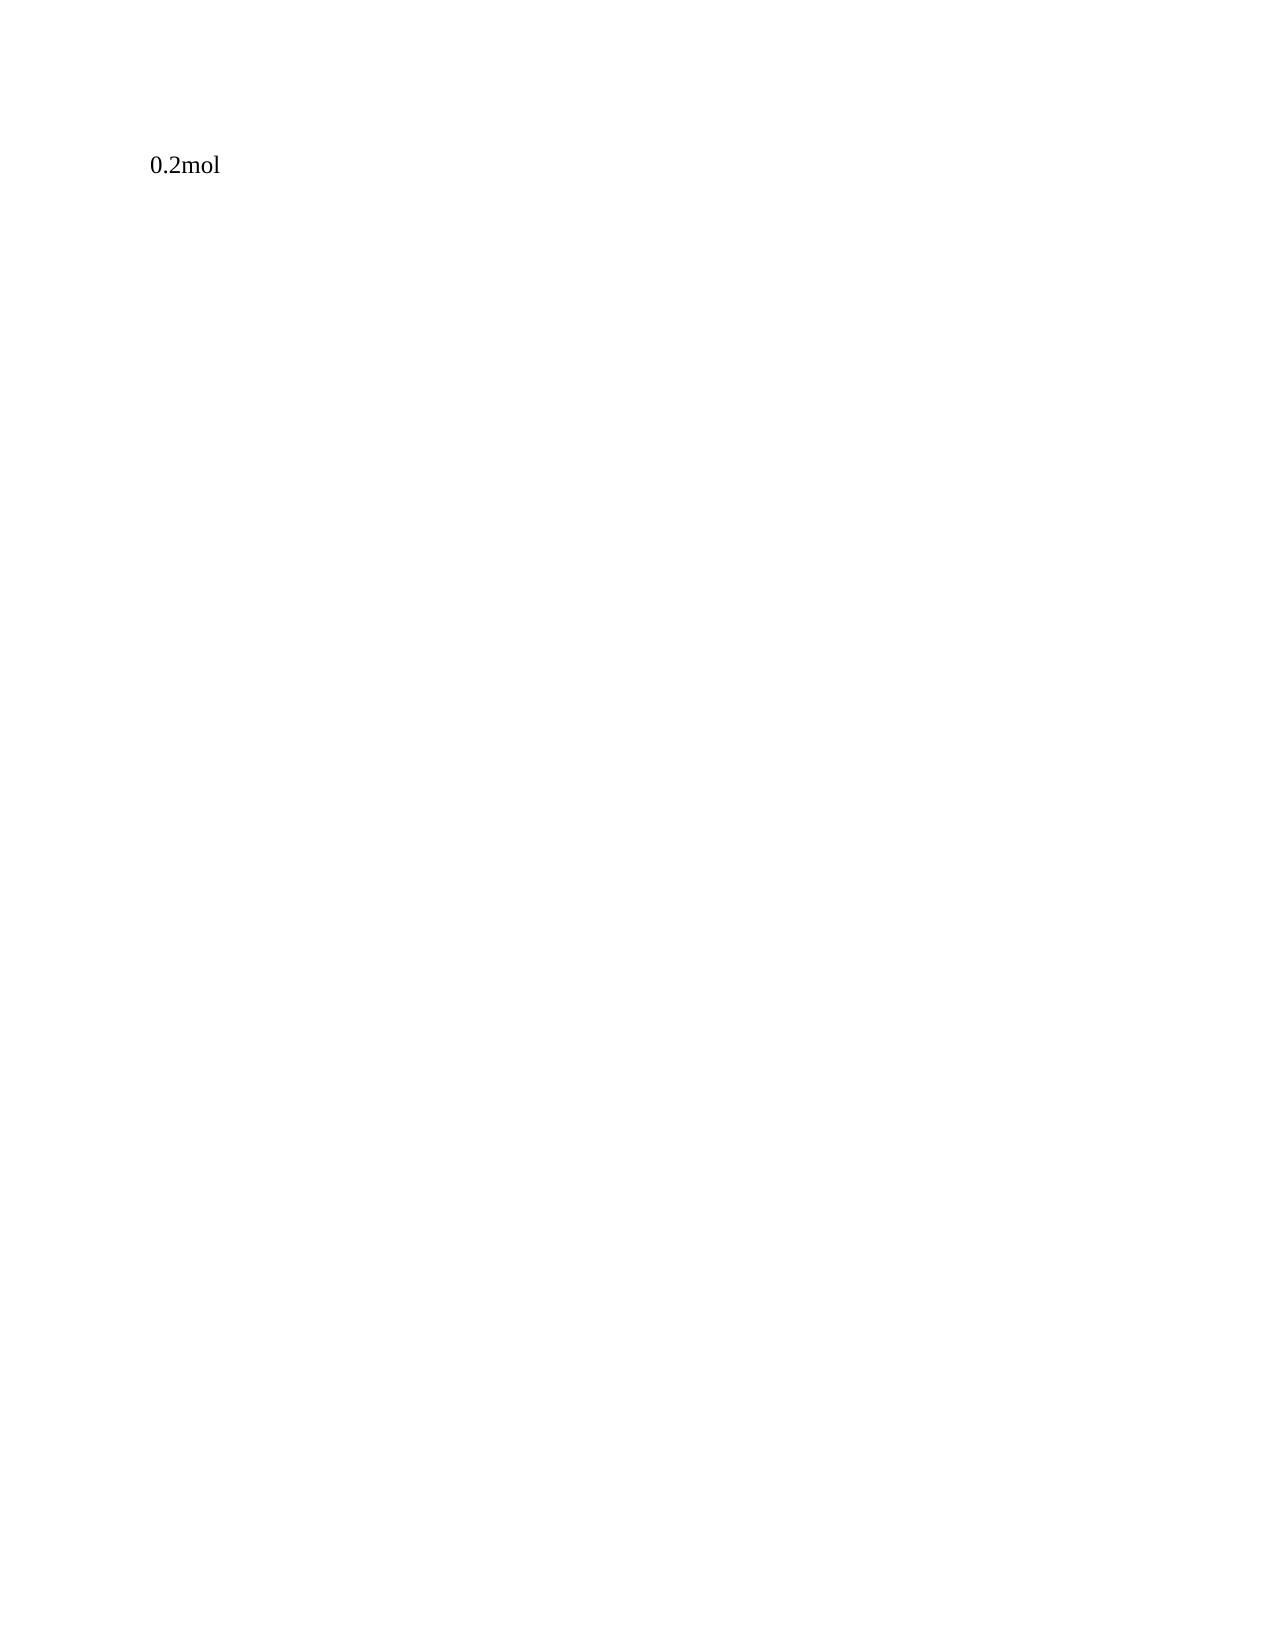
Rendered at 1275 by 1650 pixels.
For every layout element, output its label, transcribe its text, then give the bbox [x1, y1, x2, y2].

text 0.2mol [150, 150, 1125, 179]
